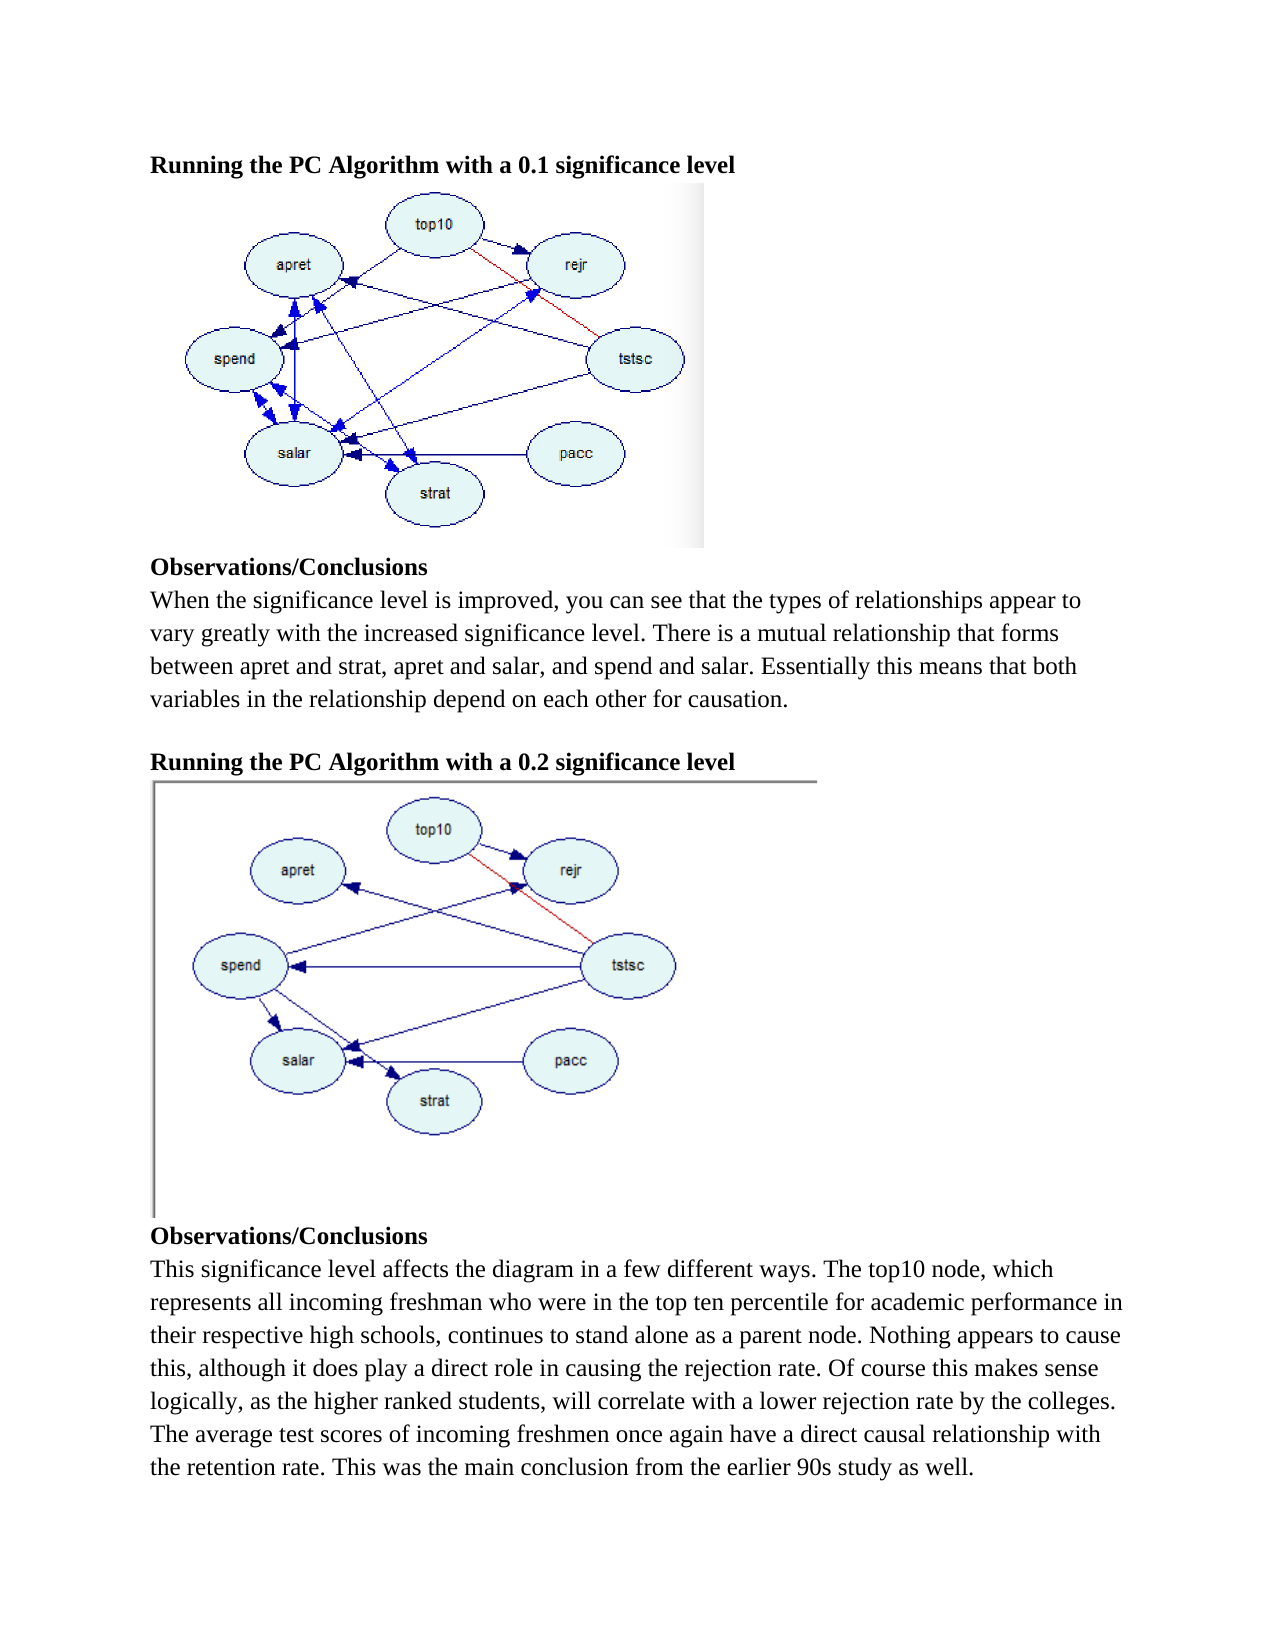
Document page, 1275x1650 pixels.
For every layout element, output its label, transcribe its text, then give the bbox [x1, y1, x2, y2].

text When the significance level is improved, you can see that the types of relationships appear to vary greatly with the increased significance level. There is a mutual relationship that forms between apret and strat, apret and salar, and spend and salar. Essentially this means that both variables in the relationship depend on each other for causation. [150, 585, 1125, 712]
text Observations/Conclusions [150, 552, 1125, 580]
picture [150, 780, 818, 1218]
text Observations/Conclusions [150, 1221, 1125, 1250]
text Running the PC Algorithm with a 0.1 significance level [150, 150, 1125, 179]
text Running the PC Algorithm with a 0.2 significance level [150, 747, 1125, 776]
text This significance level affects the diagram in a few different ways. The top10 node, which represents all incoming freshman who were in the top ten percentile for academic performance in their respective high schools, continues to stand alone as a parent node. Nothing appears to cause this, although it does play a direct role in causing the rejection rate. Of course this makes sense logically, as the higher ranked students, will correlate with a lower rejection rate by the colleges. The average test scores of incoming freshmen once again have a direct causal relationship with the retention rate. This was the main conclusion from the earlier 90s study as well. [150, 1254, 1125, 1481]
picture [150, 183, 704, 548]
